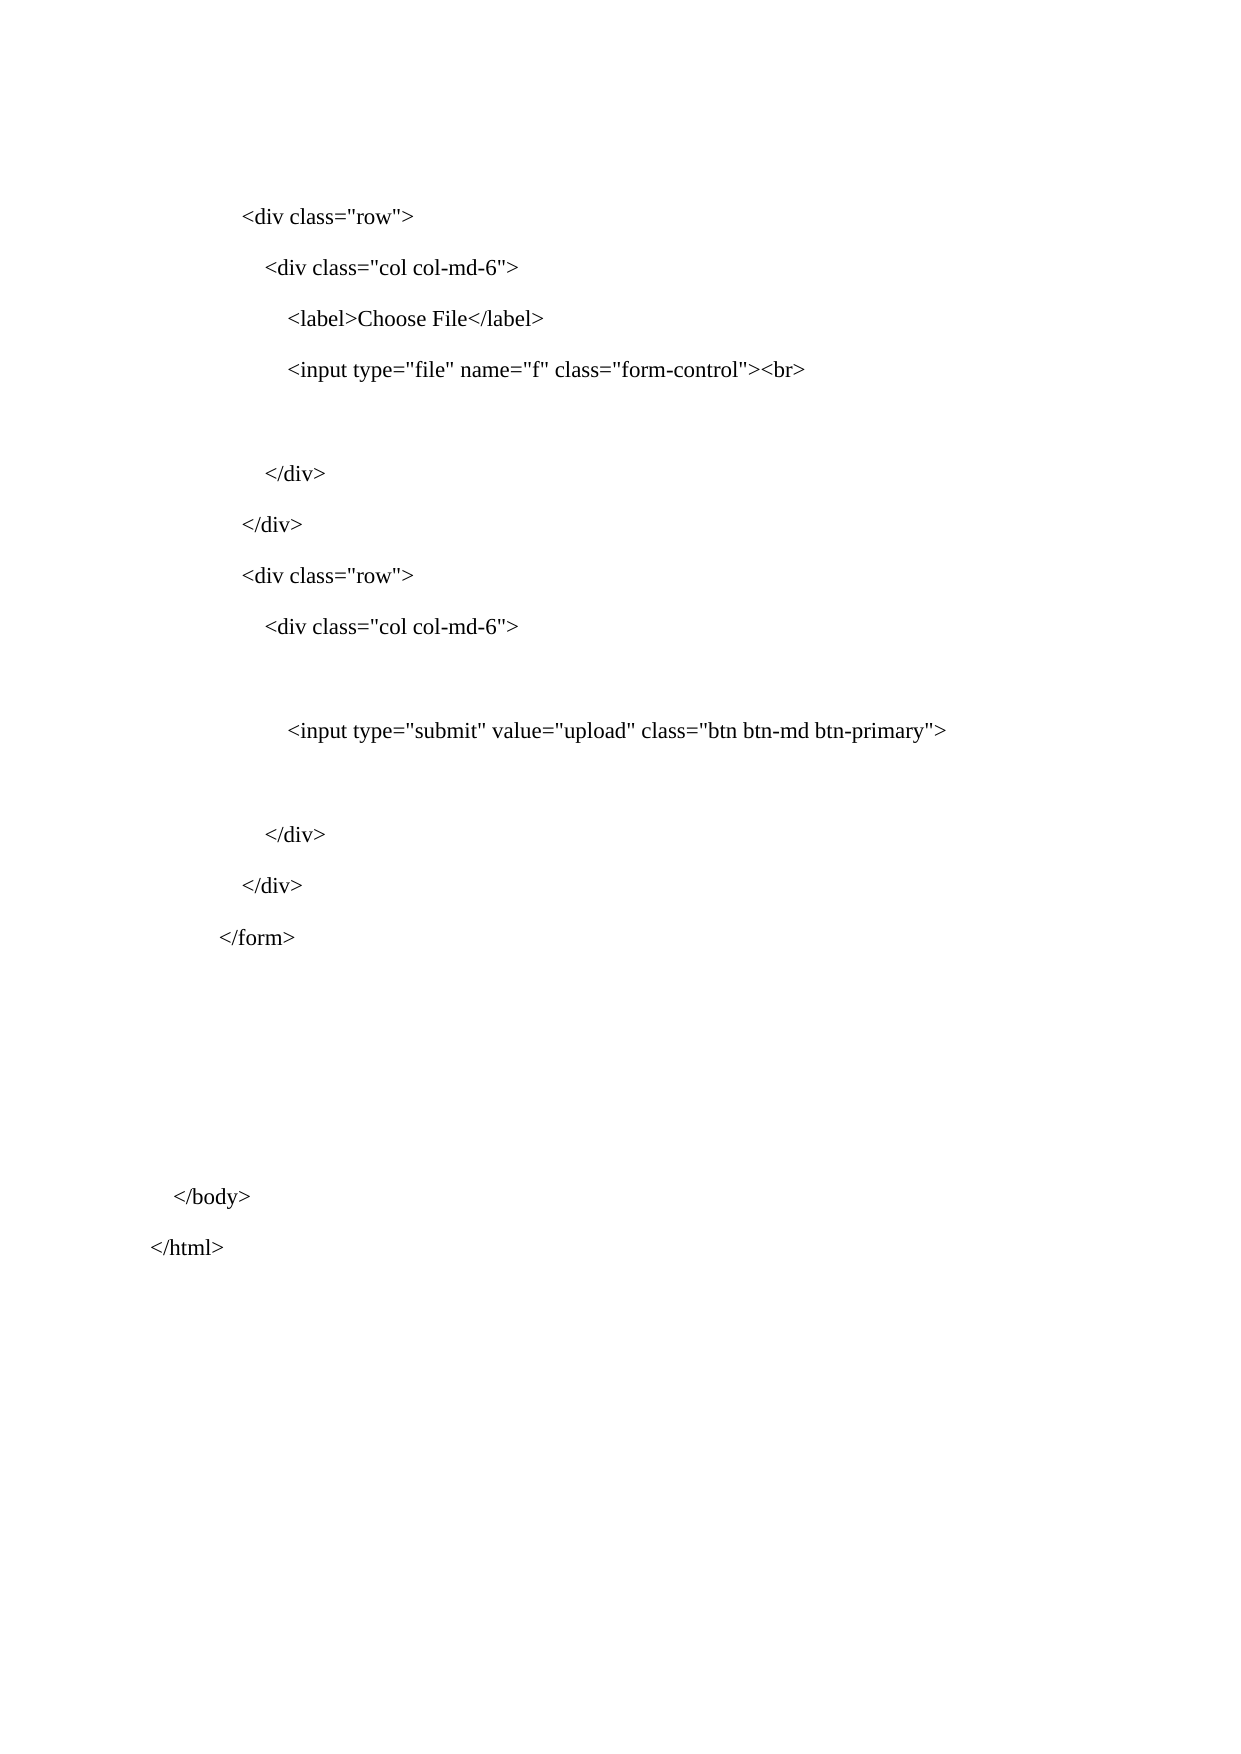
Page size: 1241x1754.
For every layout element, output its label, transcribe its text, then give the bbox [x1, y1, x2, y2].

text </div> [150, 460, 1090, 487]
text <input type="submit" value="upload" class="btn btn-md btn-primary"> [150, 717, 1090, 744]
text <div class="row"> [150, 562, 1090, 589]
text </div> [150, 872, 1090, 899]
text <div class="row"> [150, 203, 1090, 229]
text <input type="file" name="f" class="form-control"><br> [150, 356, 1090, 382]
text <label>Choose File</label> [150, 305, 1090, 331]
text </html> [150, 1234, 1090, 1260]
text <div class="col col-md-6"> [150, 613, 1090, 640]
text </body> [150, 1183, 1090, 1209]
text </div> [150, 821, 1090, 848]
text </form> [150, 923, 1090, 950]
text <div class="col col-md-6"> [150, 254, 1090, 280]
text </div> [150, 511, 1090, 538]
